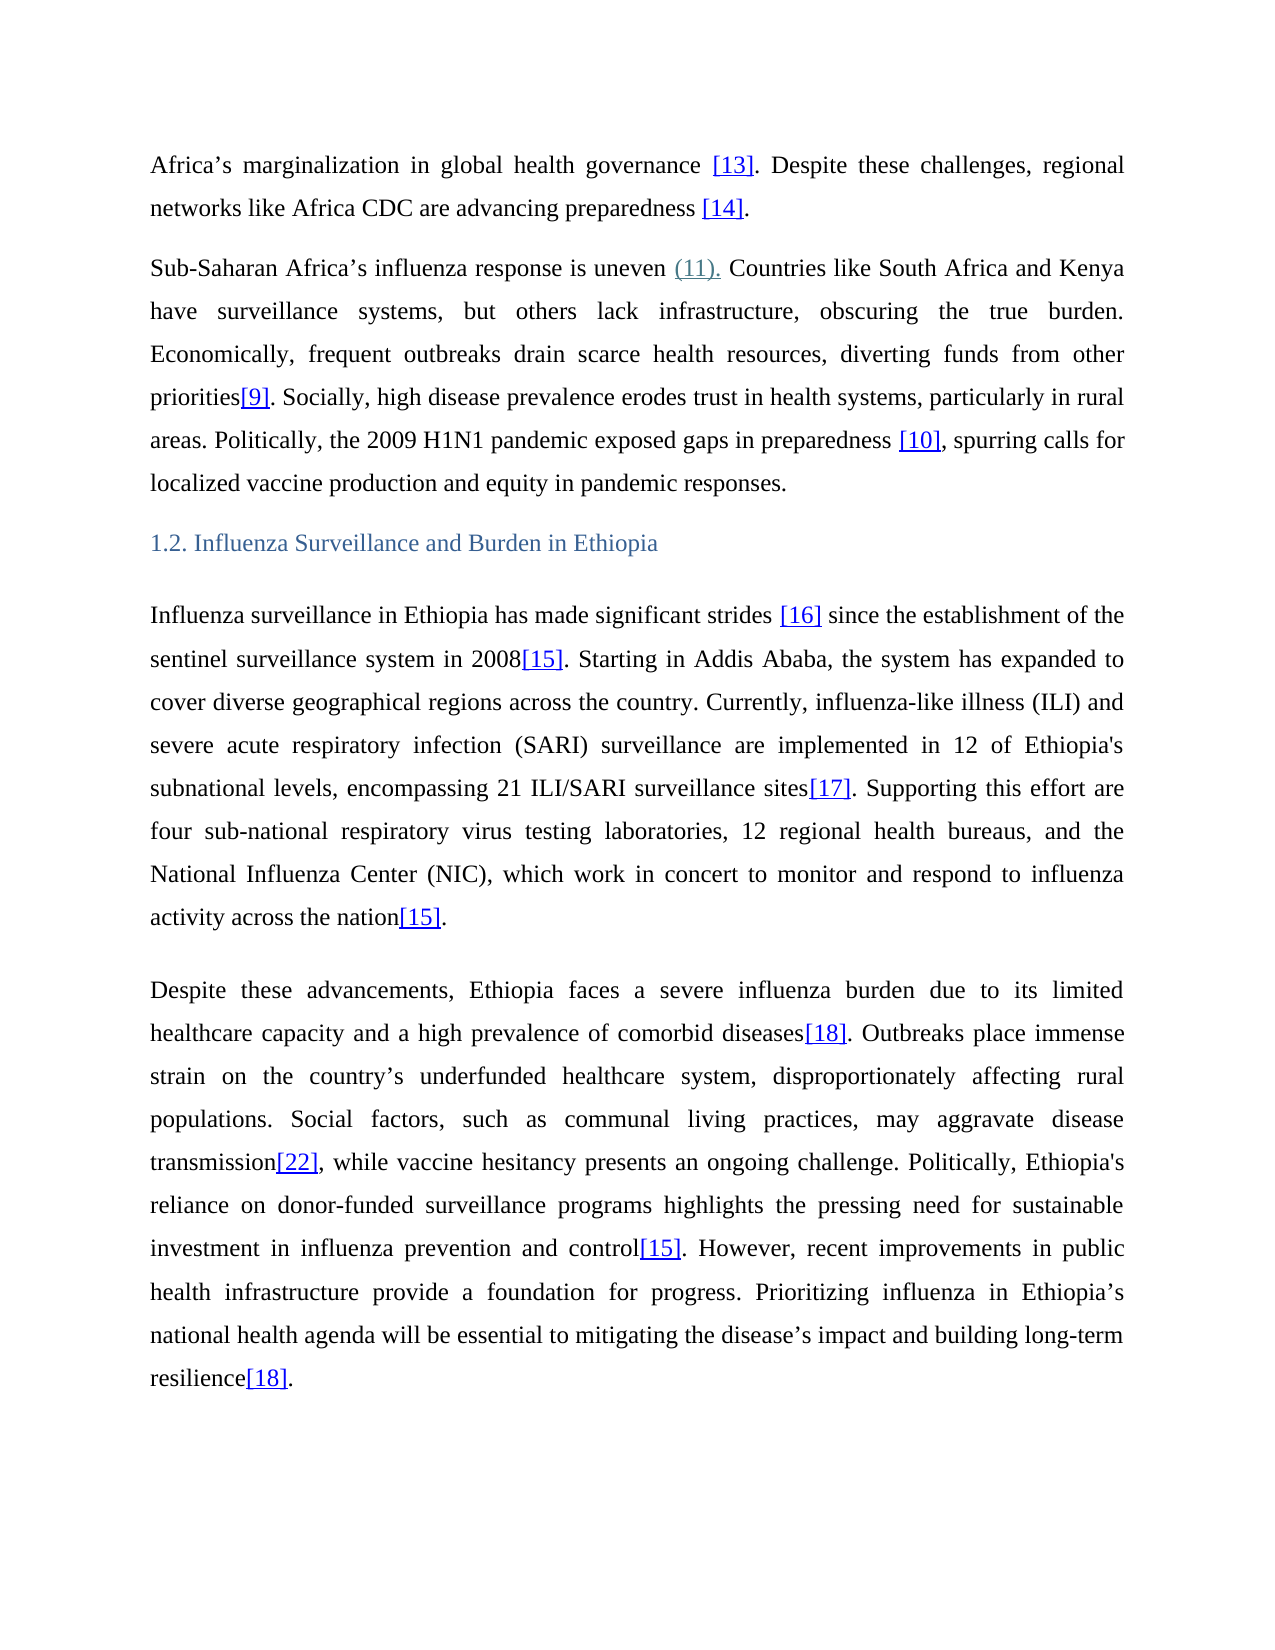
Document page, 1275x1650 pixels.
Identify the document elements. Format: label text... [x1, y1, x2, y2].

text Despite these advancements, Ethiopia faces a severe influenza burden due to its limited healthcare capacity and a high prevalence of comorbid diseases[18]. Outbreaks place immense strain on the country’s underfunded healthcare system, disproportionately affecting rural populations. Social factors, such as communal living practices, may aggravate disease transmission[22], while vaccine hesitancy presents an ongoing challenge. Politically, Ethiopia's reliance on donor-funded surveillance programs highlights the pressing need for sustainable investment in influenza prevention and control[15]. However, recent improvements in public health infrastructure provide a foundation for progress. Prioritizing influenza in Ethiopia’s national health agenda will be essential to mitigating the disease’s impact and building long-term resilience[18]. [150, 975, 1125, 1392]
text Influenza surveillance in Ethiopia has made significant strides [16] since the establishment of the sentinel surveillance system in 2008[15]. Starting in Addis Ababa, the system has expanded to cover diverse geographical regions across the country. Currently, influenza-like illness (ILI) and severe acute respiratory infection (SARI) surveillance are implemented in 12 of Ethiopia's subnational levels, encompassing 21 ILI/SARI surveillance sites[17]. Supporting this effort are four sub-national respiratory virus testing laboratories, 12 regional health bureaus, and the National Influenza Center (NIC), which work in concert to monitor and respond to influenza activity across the nation[15]. [150, 601, 1125, 931]
text Sub-Saharan Africa’s influenza response is uneven (11). Countries like South Africa and Kenya have surveillance systems, but others lack infrastructure, obscuring the true burden. Economically, frequent outbreaks drain scarce health resources, diverting funds from other priorities[9]. Socially, high disease prevalence erodes trust in health systems, particularly in rural areas. Politically, the 2009 H1N1 pandemic exposed gaps in preparedness [10], spurring calls for localized vaccine production and equity in pandemic responses. [150, 253, 1125, 497]
subtitle 1.2. Influenza Surveillance and Burden in Ethiopia [150, 528, 1125, 557]
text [150, 150, 1125, 222]
